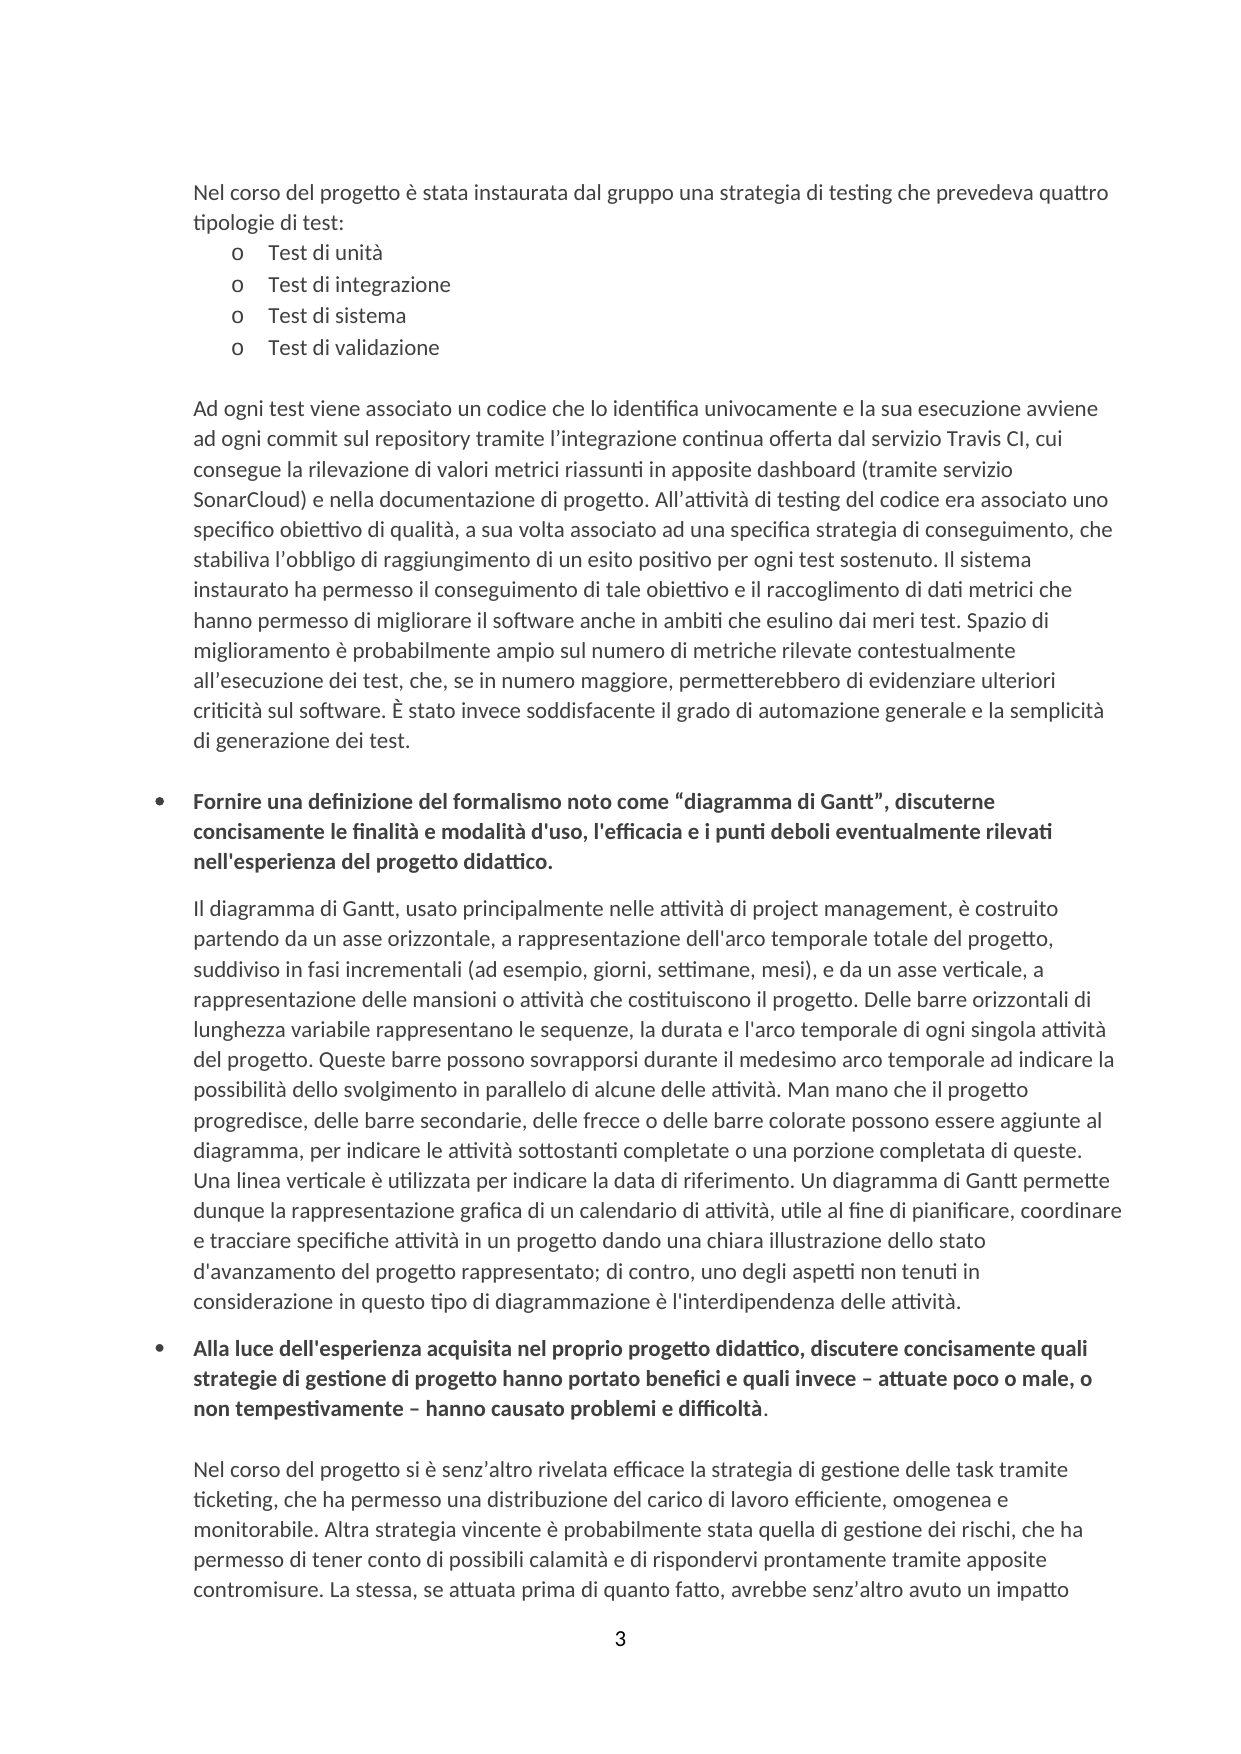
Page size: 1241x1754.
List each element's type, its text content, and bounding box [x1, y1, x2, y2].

text Il diagramma di Gantt, usato principalmente nelle attività di project management, è costruito partendo da un asse orizzontale, a rappresentazione dell'arco temporale totale del progetto, suddiviso in fasi incrementali (ad esempio, giorni, settimane, mesi), e da un asse verticale, a rappresentazione delle mansioni o attività che costituiscono il progetto. Delle barre orizzontali di lunghezza variabile rappresentano le sequenze, la durata e l'arco temporale di ogni singola attività del progetto. Queste barre possono sovrapporsi durante il medesimo arco temporale ad indicare la possibilità dello svolgimento in parallelo di alcune delle attività. Man mano che il progetto progredisce, delle barre secondarie, delle frecce o delle barre colorate possono essere aggiunte al diagramma, per indicare le attività sottostanti completate o una porzione completata di queste. Una linea verticale è utilizzata per indicare la data di riferimento. Un diagramma di Gantt permette dunque la rappresentazione grafica di un calendario di attività, utile al fine di pianificare, coordinare e tracciare specifiche attività in un progetto dando una chiara illustrazione dello stato d'avanzamento del progetto rappresentato; di contro, uno degli aspetti non tenuti in considerazione in questo tipo di diagrammazione è l'interdipendenza delle attività. [193, 894, 1122, 1315]
list Ad ogni test viene associato un codice che lo identifica univocamente e la sua esecuzione avviene ad ogni commit sul repository tramite l’integrazione continua offerta dal servizio Travis CI, cui consegue la rilevazione di valori metrici riassunti in apposite dashboard (tramite servizio SonarCloud) e nella documentazione di progetto. All’attività di testing del codice era associato uno specifico obiettivo di qualità, a sua volta associato ad una specifica strategia di conseguimento, che stabiliva l’obbligo di raggiungimento di un esito positivo per ogni test sostenuto. Il sistema instaurato ha permesso il conseguimento di tale obiettivo e il raccoglimento di dati metrici che hanno permesso di migliorare il software anche in ambiti che esulino dai meri test. Spazio di miglioramento è probabilmente ampio sul numero di metriche rilevate contestualmente all’esecuzione dei test, che, se in numero maggiore, permetterebbero di evidenziare ulteriori criticità sul software. È stato invece soddisfacente il grado di automazione generale e la semplicità di generazione dei test. [193, 394, 1122, 754]
list Test di unità [231, 238, 1122, 267]
list Test di sistema [231, 301, 1122, 330]
list Fornire una definizione del formalismo noto come “diagramma di Gantt”, discuterne concisamente le finalità e modalità d'uso, l'efficacia e i punti deboli eventualmente rilevati nell'esperienza del progetto didattico. [156, 787, 1122, 875]
list Test di integrazione [231, 270, 1122, 299]
list Test di validazione [231, 333, 1122, 362]
list Nel corso del progetto è stata instaurata dal gruppo una strategia di testing che prevedeva quattro tipologie di test: [193, 178, 1122, 236]
